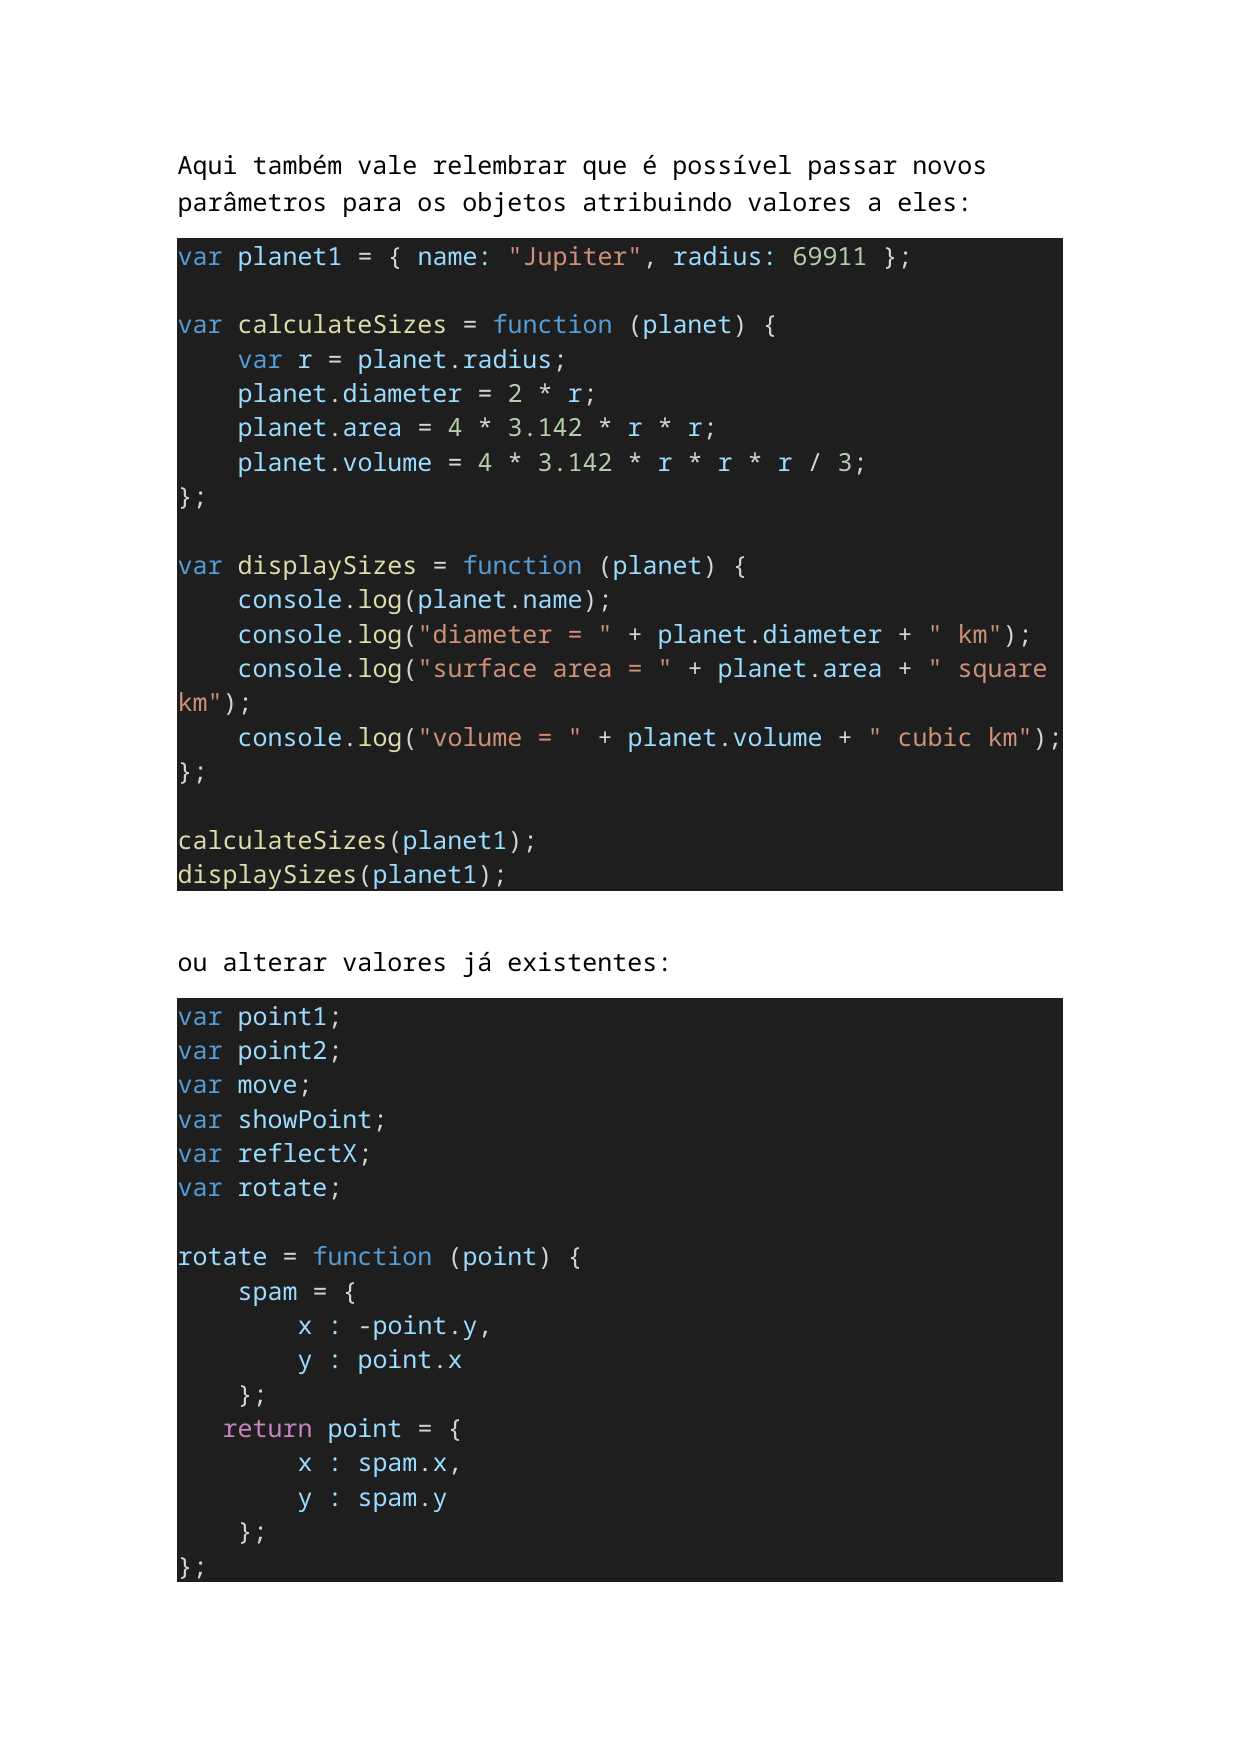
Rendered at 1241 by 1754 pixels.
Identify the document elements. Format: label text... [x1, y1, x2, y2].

text calculateSizes(planet1); [177, 822, 1063, 857]
text planet.volume = 4 * 3.142 * r * r * r / 3; [177, 444, 1063, 478]
text var planet1 = { name: "Jupiter", radius: 69911 }; [177, 238, 1063, 272]
text x : spam.x, [177, 1445, 1063, 1479]
text Aqui também vale relembrar que é possível passar novos parâmetros para os objetos atribuindo valores a eles: [177, 148, 1063, 218]
text var showPoint; [177, 1101, 1063, 1135]
text var point1; [177, 998, 1063, 1032]
text spam = { [177, 1273, 1063, 1307]
text planet.area = 4 * 3.142 * r * r; [177, 410, 1063, 444]
text }; [177, 478, 1063, 513]
text y : point.x [177, 1342, 1063, 1376]
text displaySizes(planet1); [177, 857, 1063, 891]
text ou alterar valores já existentes: [177, 944, 1063, 978]
text console.log(planet.name); [177, 582, 1063, 616]
text return point = { [177, 1410, 1063, 1445]
text planet.diameter = 2 * r; [177, 375, 1063, 410]
text var displaySizes = function (planet) { [177, 547, 1063, 582]
text var calculateSizes = function (planet) { [177, 307, 1063, 341]
text }; [177, 1548, 1063, 1582]
text var rotate; [177, 1170, 1063, 1204]
text var point2; [177, 1032, 1063, 1067]
text var move; [177, 1067, 1063, 1101]
text }; [177, 1376, 1063, 1410]
text }; [177, 1513, 1063, 1548]
text y : spam.y [177, 1479, 1063, 1513]
text console.log("diameter = " + planet.diameter + " km"); [177, 616, 1063, 650]
text x : -point.y, [177, 1307, 1063, 1342]
text console.log("volume = " + planet.volume + " cubic km"); [177, 719, 1063, 753]
text console.log("surface area = " + planet.area + " square km"); [177, 650, 1063, 719]
text var r = planet.radius; [177, 341, 1063, 375]
text var reflectX; [177, 1135, 1063, 1170]
text rotate = function (point) { [177, 1238, 1063, 1273]
text }; [177, 753, 1063, 788]
